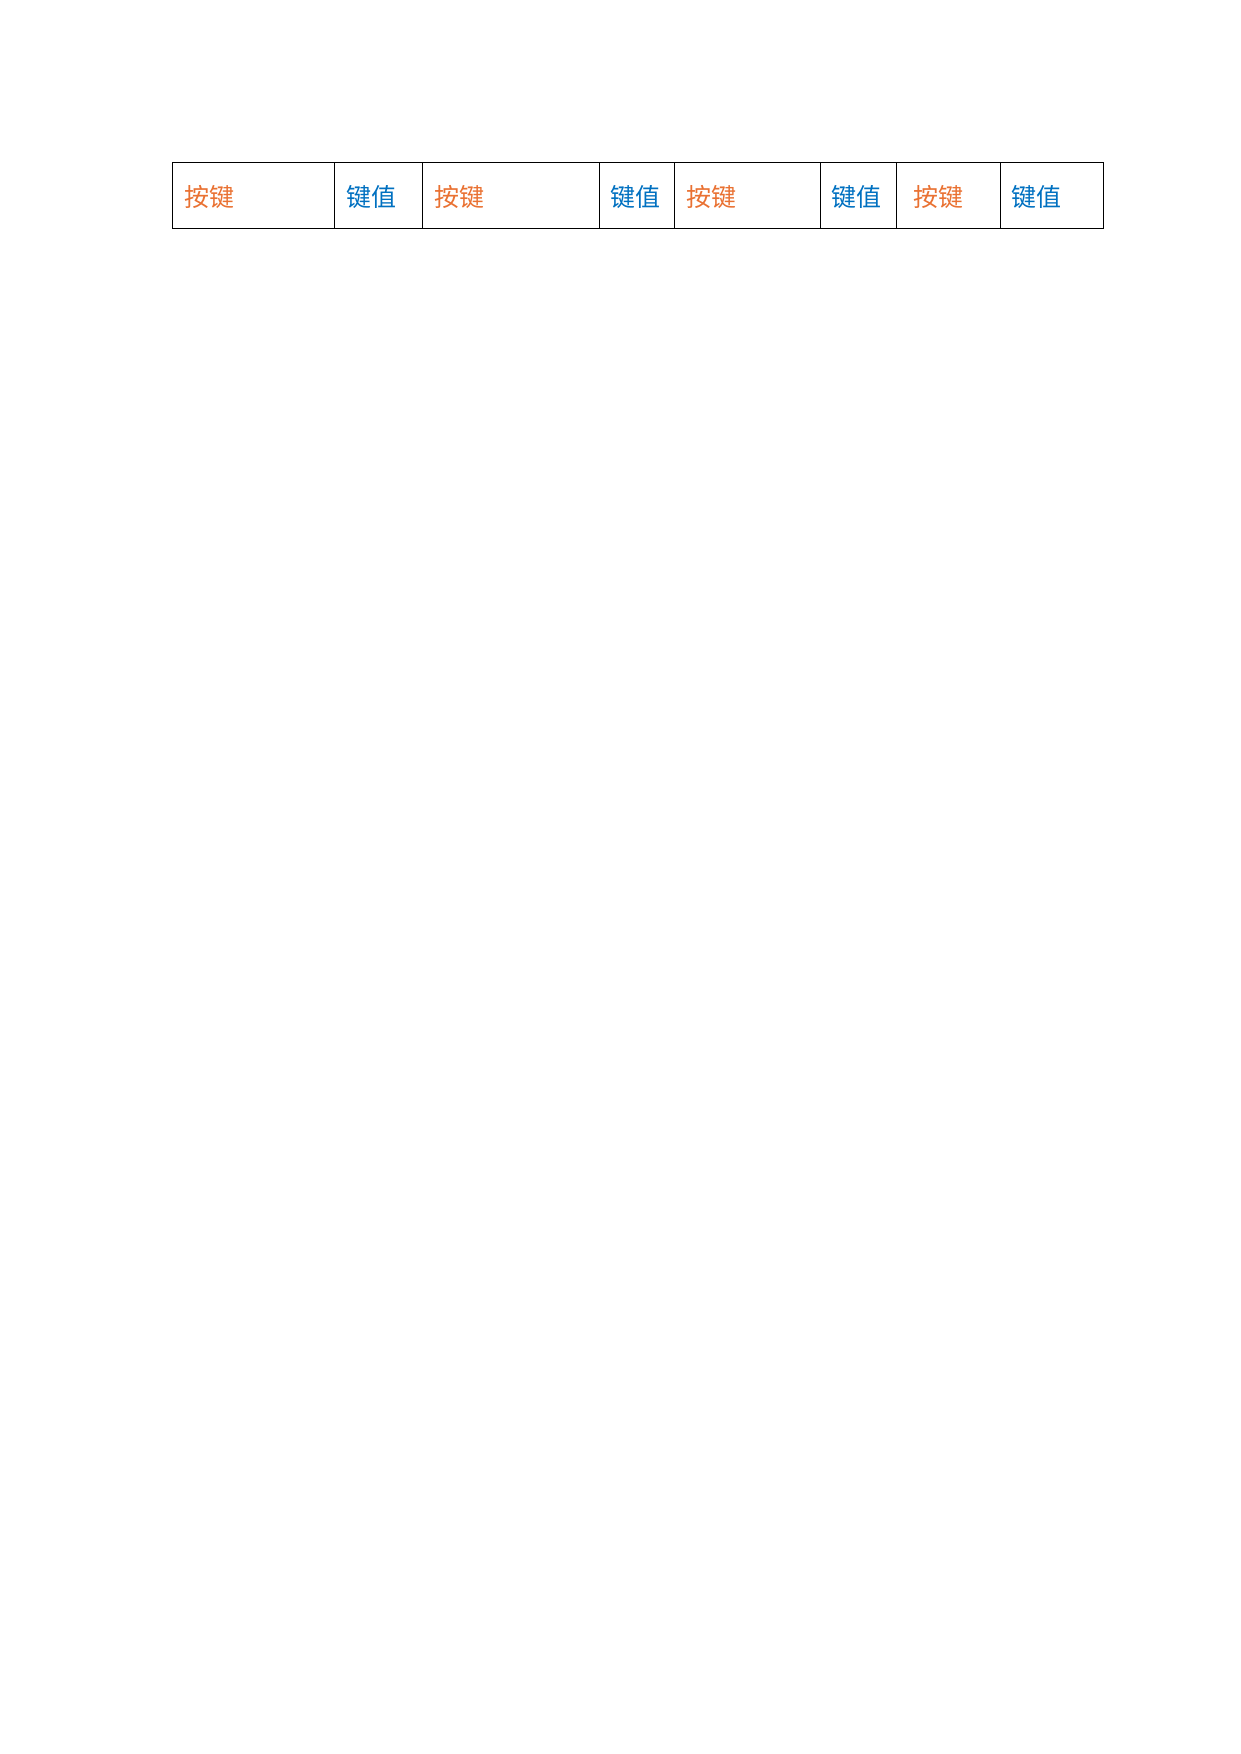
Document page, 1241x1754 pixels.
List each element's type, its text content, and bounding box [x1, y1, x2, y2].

table_header 按键 [423, 163, 599, 228]
table_header 按键 [675, 163, 820, 228]
table_header 键值 [821, 163, 896, 228]
table_header 键值 [1001, 163, 1103, 228]
table_header 键值 [600, 163, 674, 228]
table_header 按键 [173, 163, 334, 228]
table_header 键值 [335, 163, 422, 228]
table_header 按键 [897, 163, 1000, 228]
